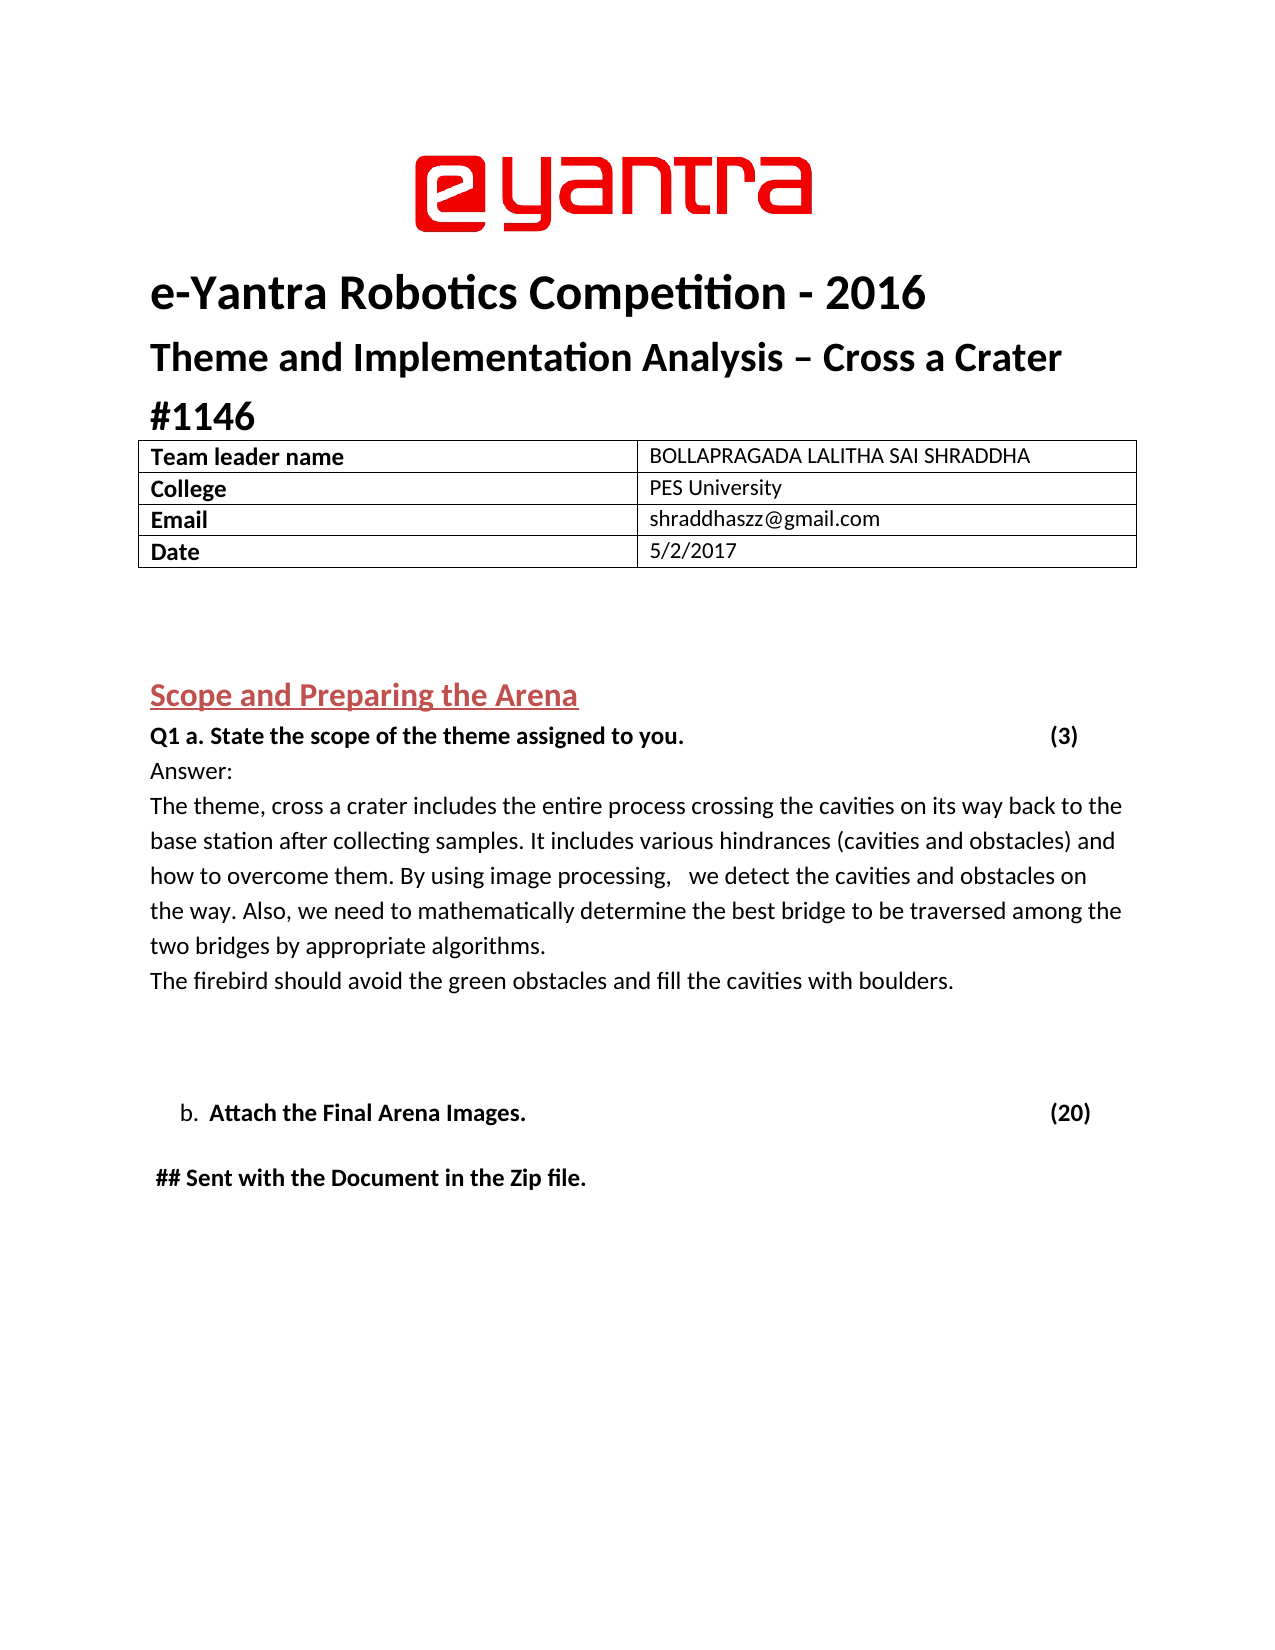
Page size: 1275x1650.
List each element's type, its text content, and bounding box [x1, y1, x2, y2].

text #1146 [150, 389, 1125, 440]
text Answer: [150, 755, 1125, 786]
picture [395, 150, 823, 236]
table_cell Date [139, 536, 637, 567]
table_cell College [139, 473, 637, 503]
table_cell Email [139, 505, 637, 535]
text ## Sent with the Document in the Zip file. [150, 1162, 1125, 1193]
text The firebird should avoid the green obstacles and fill the cavities with boulders. [150, 965, 1125, 996]
text The theme, cross a crater includes the entire process crossing the cavities on its way back to the base station after collecting samples. It includes various hindrances (cavities and obstacles) and how to overcome them. By using image processing, we detect the cavities and obstacles on the way. Also, we need to mathematically determine the best bridge to be traversed among the two bridges by appropriate algorithms. [150, 790, 1125, 961]
list Attach the Final Arena Images. (20) [179, 1097, 1125, 1127]
text e-Yantra Robotics Competition - 2016 [150, 261, 1125, 322]
table_cell 5/2/2017 [638, 536, 1136, 567]
text Q1 a. State the scope of the theme assigned to you. (3) [150, 720, 1125, 751]
text Scope and Preparing the Arena [150, 674, 1125, 714]
text Theme and Implementation Analysis – Cross a Crater [150, 331, 1125, 382]
table_header Team leader name [139, 441, 637, 472]
table_header BOLLAPRAGADA LALITHA SAI SHRADDHA [638, 441, 1136, 472]
table_cell PES University [638, 473, 1136, 503]
table_cell shraddhaszz@gmail.com [638, 505, 1136, 535]
